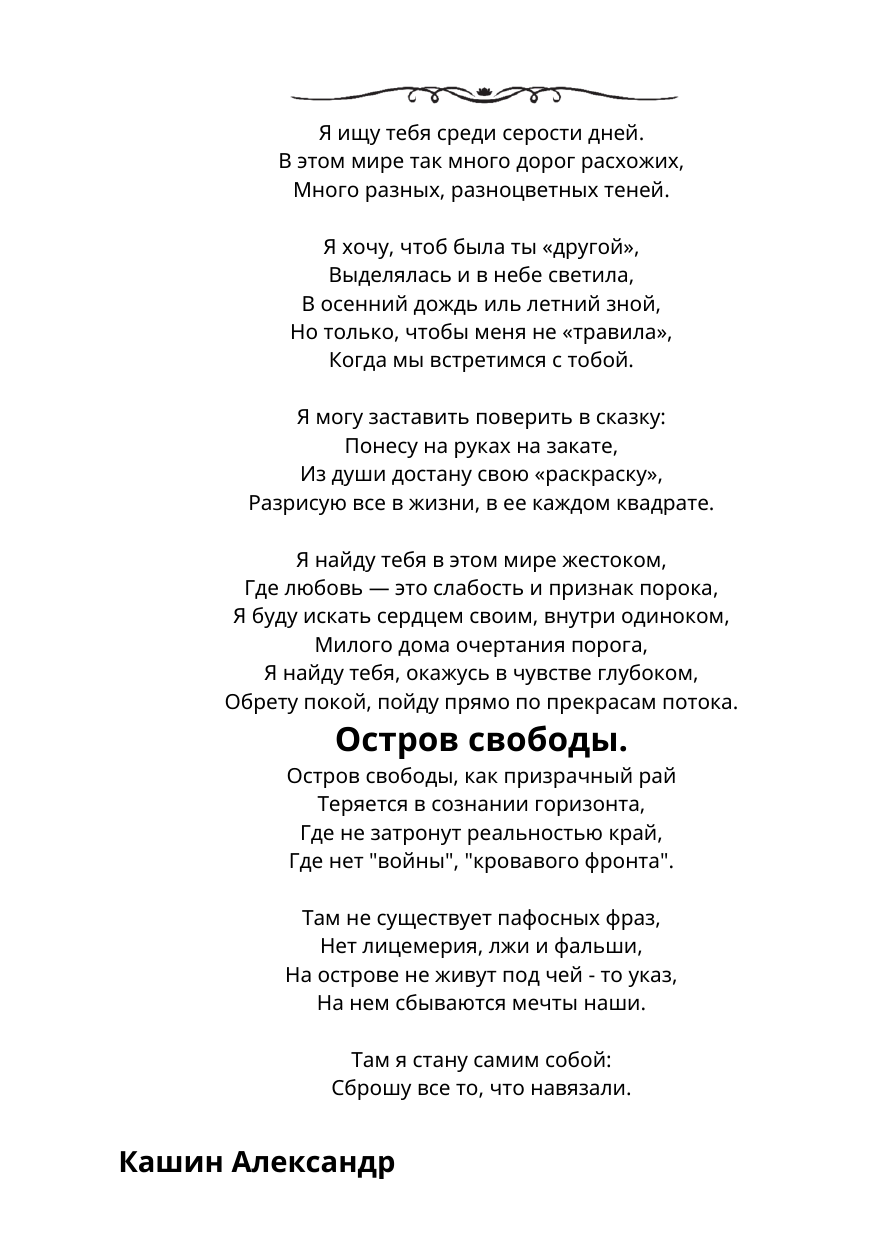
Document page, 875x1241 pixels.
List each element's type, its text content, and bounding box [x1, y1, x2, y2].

text Где любовь — это слабость и признак порока, [177, 573, 786, 602]
text Сброшу все то, что навязали. [177, 1073, 786, 1102]
text Я найду тебя в этом мире жестоком, [177, 545, 786, 573]
text Остров свободы. [177, 715, 786, 761]
text Нет лицемерия, лжи и фальши, [177, 931, 786, 960]
text Но только, чтобы меня не «травила», [177, 317, 786, 346]
text Где не затронут реальностью край, [177, 818, 786, 846]
text Я найду тебя, окажусь в чувстве глубоком, [177, 658, 786, 687]
text На острове не живут под чей - то указ, [177, 960, 786, 988]
text В осенний дождь иль летний зной, [177, 289, 786, 317]
text Там я стану самим собой: [177, 1045, 786, 1073]
text Выделялась и в небе светила, [177, 260, 786, 289]
text Я хочу, чтоб была ты «другой», [177, 232, 786, 260]
text Когда мы встретимся с тобой. [177, 346, 786, 374]
text Много разных, разноцветных теней. [177, 175, 786, 203]
text Я могу заставить поверить в сказку: [177, 402, 786, 431]
picture [275, 73, 688, 118]
text Там не существует пафосных фраз, [177, 903, 786, 931]
text Я буду искать сердцем своим, внутри одиноком, [177, 602, 786, 630]
text Из души достану свою «раскраску», [177, 459, 786, 488]
text Милого дома очертания порога, [177, 630, 786, 658]
text Я ищу тебя среди серости дней. [177, 118, 786, 147]
text В этом мире так много дорог расхожих, [177, 147, 786, 175]
text На нем сбываются мечты наши. [177, 988, 786, 1017]
text Обрету покой, пойду прямо по прекрасам потока. [177, 687, 786, 715]
text Остров свободы, как призрачный рай [177, 761, 786, 789]
text Где нет "войны", "кровавого фронта". [177, 846, 786, 874]
text Понесу на руках на закате, [177, 431, 786, 459]
text Разрисую все в жизни, в ее каждом квадрате. [177, 488, 786, 516]
text Теряется в сознании горизонта, [177, 789, 786, 818]
